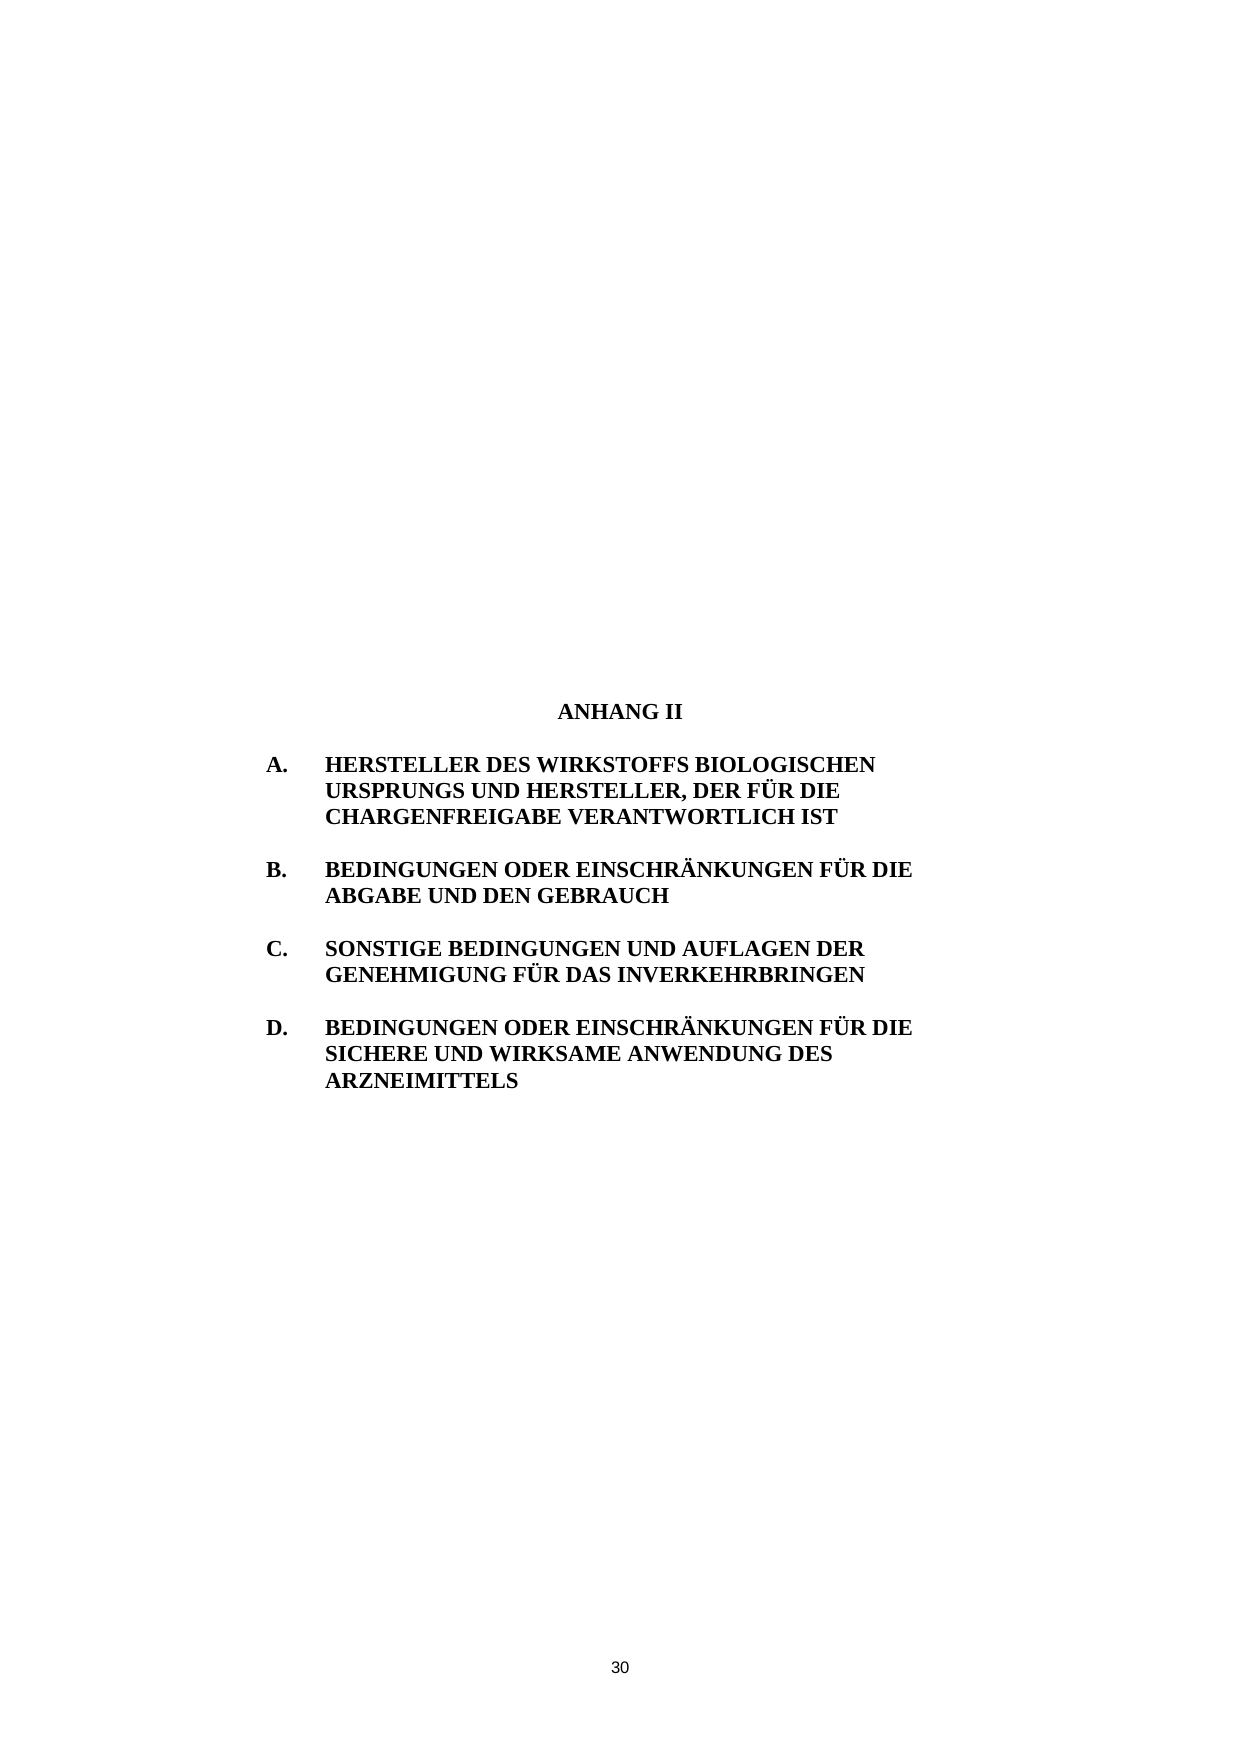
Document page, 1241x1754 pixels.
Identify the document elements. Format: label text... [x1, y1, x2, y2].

text D. BEDINGUNGEN ODER EINSCHRÄNKUNGEN FÜR DIE SICHERE UND WIRKSAME ANWENDUNG DES ARZNEIMITTELS [266, 1014, 945, 1093]
text C. SONSTIGE BEDINGUNGEN UND AUFLAGEN DER GENEHMIGUNG FÜR DAS INVERKEHRBRINGEN [266, 935, 945, 988]
text B. BEDINGUNGEN ODER EINSCHRÄNKUNGEN FÜR DIE ABGABE UND DEN GEBRAUCH [266, 856, 945, 909]
text ANHANG II [148, 698, 1092, 724]
text A. HERSTELLER DES WIRKSTOFFS BIOLOGISCHEN URSPRUNGS UND HERSTELLER, DER FÜR DIE CHARGENFREIGABE VERANTWORTLICH IST [266, 751, 945, 830]
